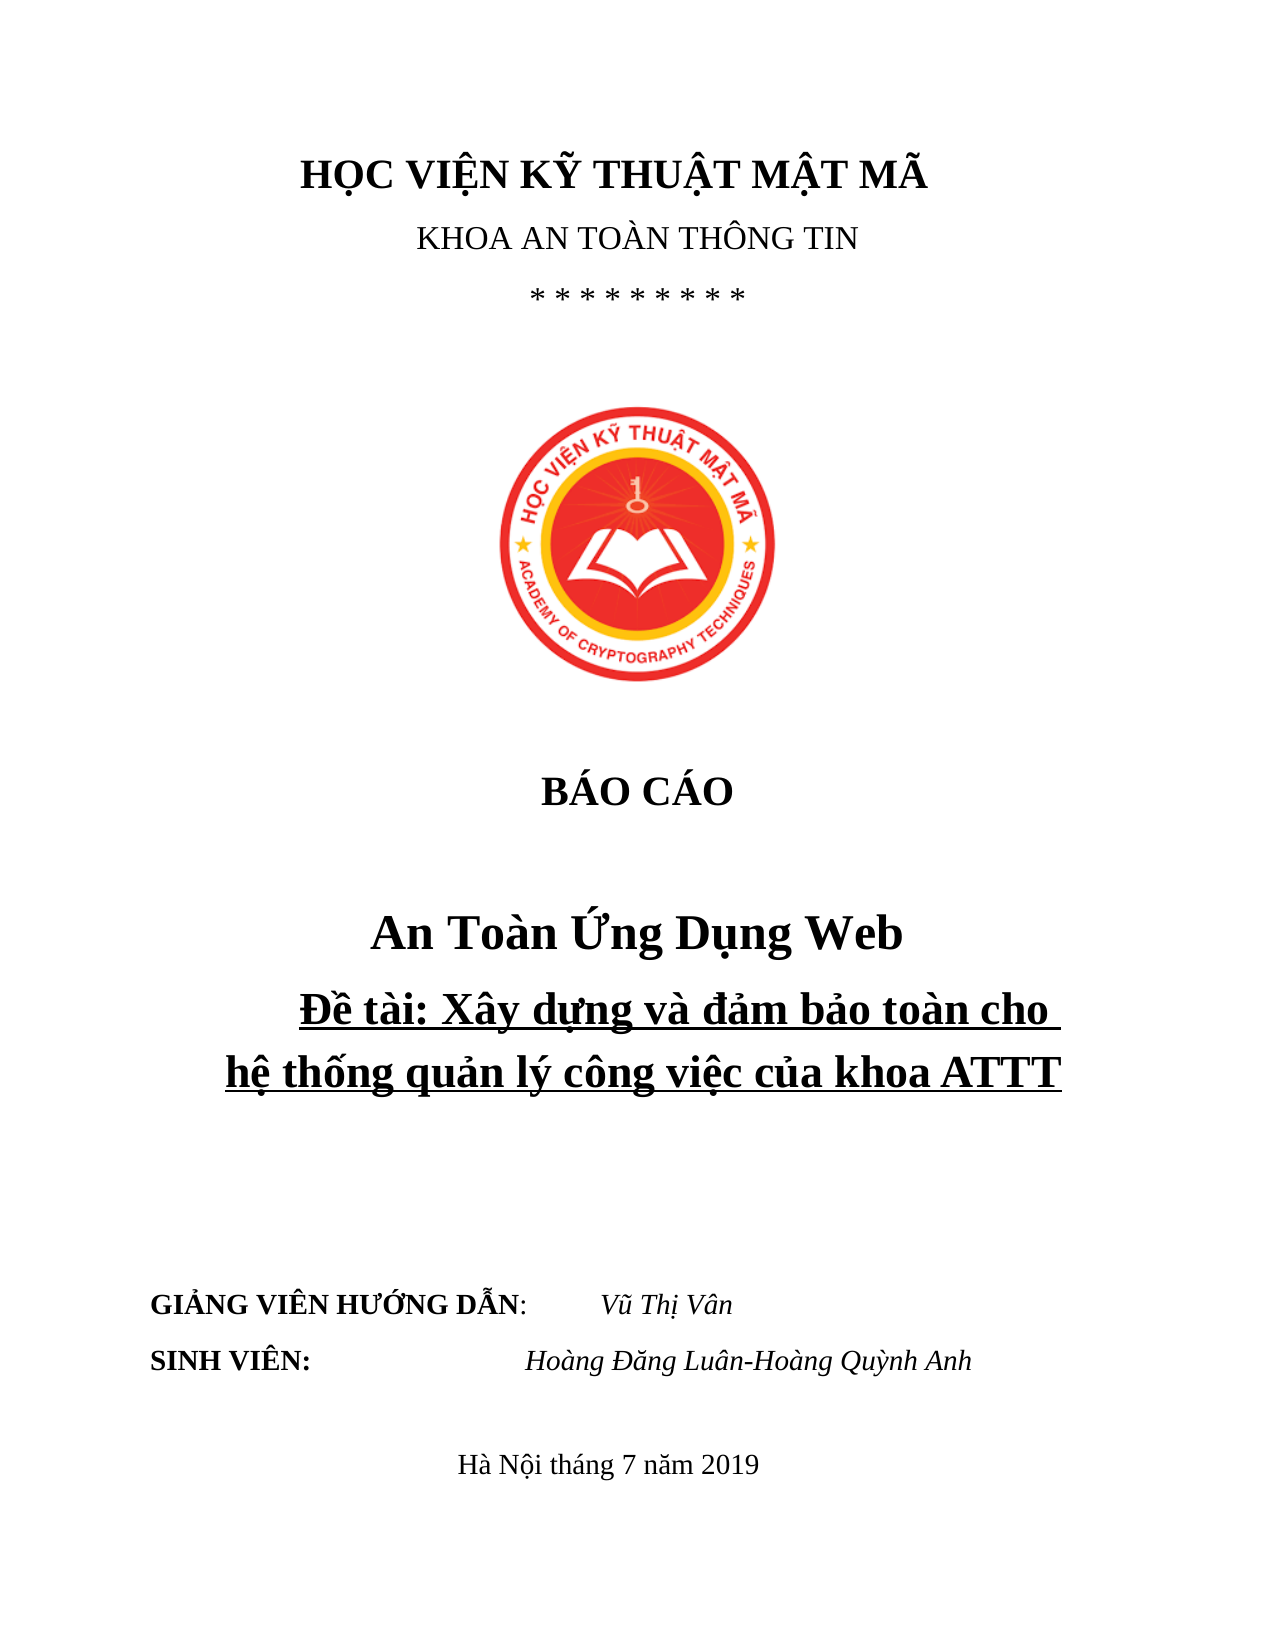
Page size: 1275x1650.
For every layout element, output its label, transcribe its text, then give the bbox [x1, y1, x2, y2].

text SINH VIÊN: Hoàng Đăng Luân-Hoàng Quỳnh Anh [150, 1343, 1125, 1376]
text Hà Nội tháng 7 năm 2019 [375, 1447, 1125, 1481]
text An Toàn Ứng Dụng Web [150, 903, 1125, 960]
picture [496, 401, 777, 682]
text KHOA AN TOÀN THÔNG TIN [150, 218, 1125, 257]
text GIẢNG VIÊN HƯỚNG DẪN: Vũ Thị Vân [150, 1287, 1125, 1321]
text * * * * * * * * * [150, 279, 1125, 317]
text HỌC VIỆN KỸ THUẬT MẬT MÃ [300, 150, 1125, 198]
subtitle hệ thống quản lý công việc của khoa ATTT [150, 1044, 1125, 1097]
subtitle Đề tài: Xây dựng và đảm bảo toàn cho [150, 981, 1125, 1034]
text BÁO CÁO [150, 766, 1125, 814]
